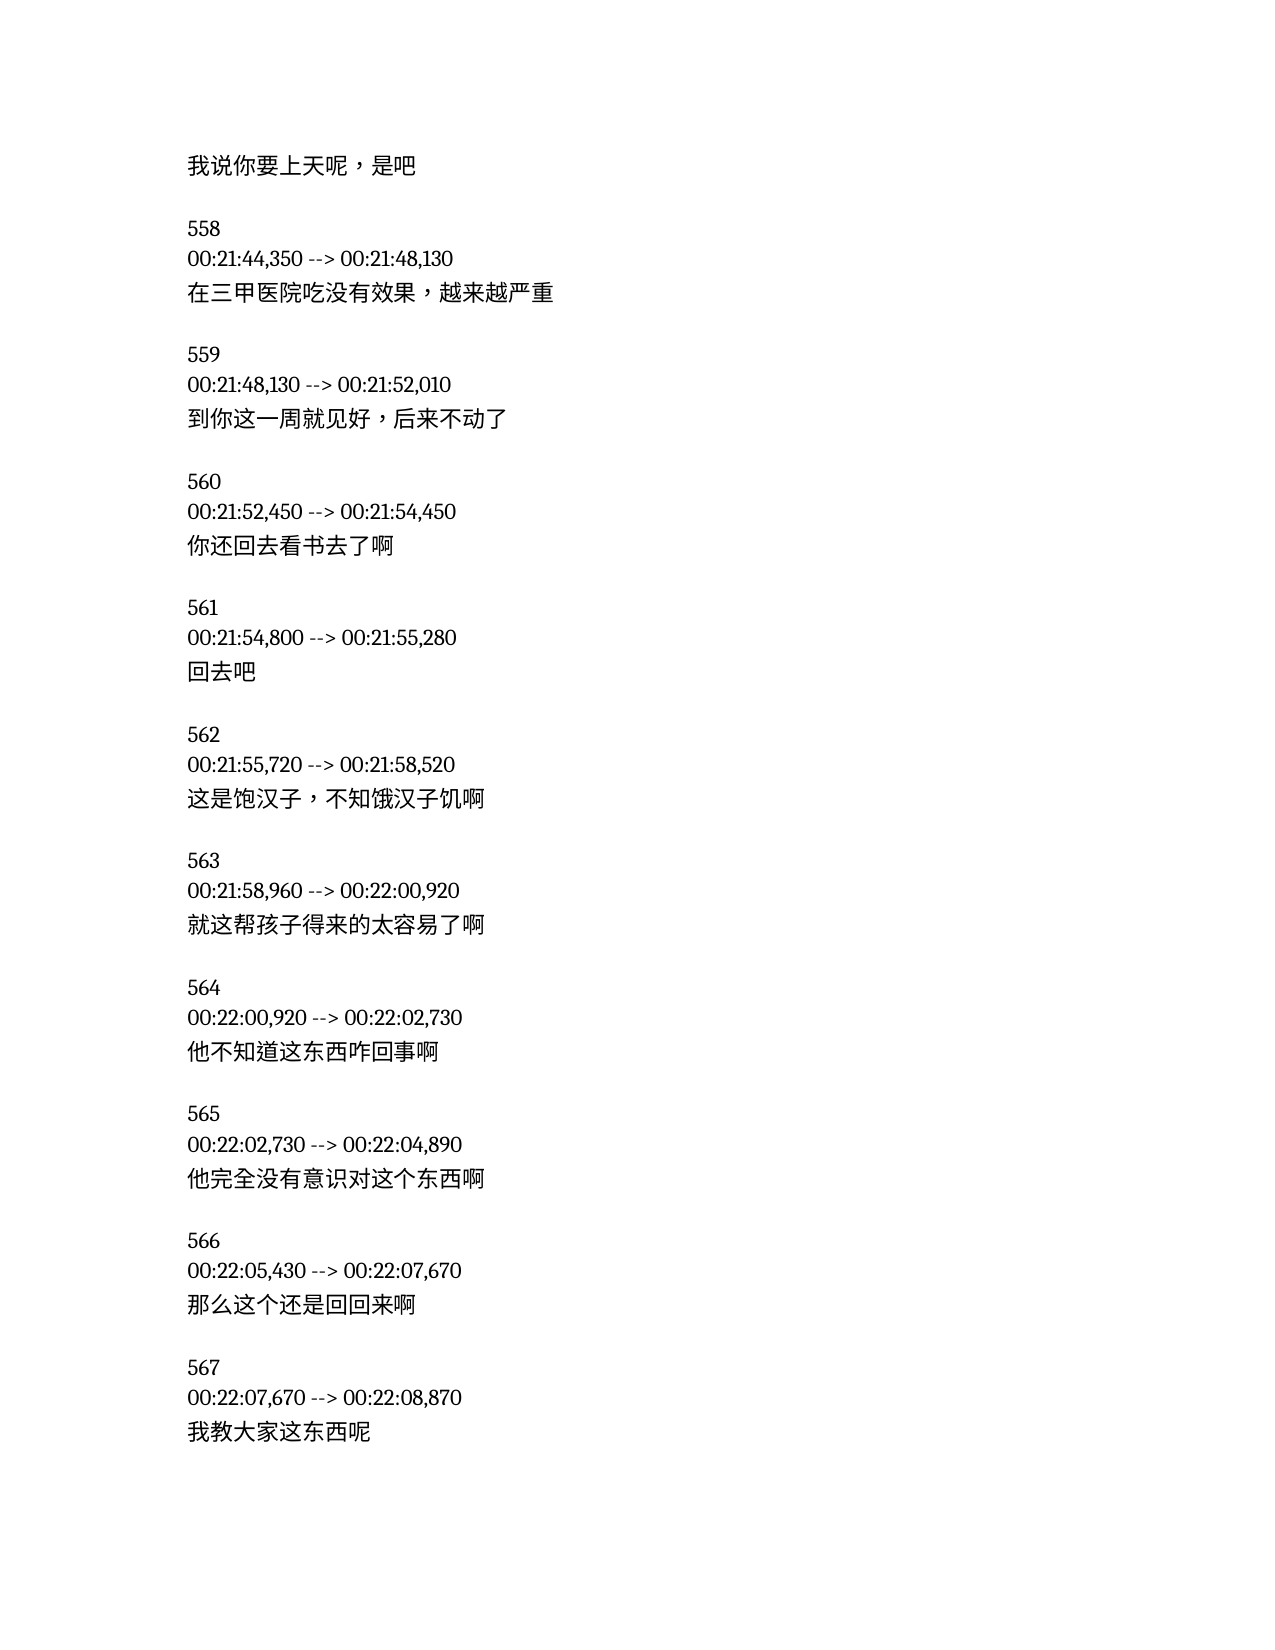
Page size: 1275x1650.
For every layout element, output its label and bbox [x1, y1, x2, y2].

text [187, 150, 1087, 1477]
